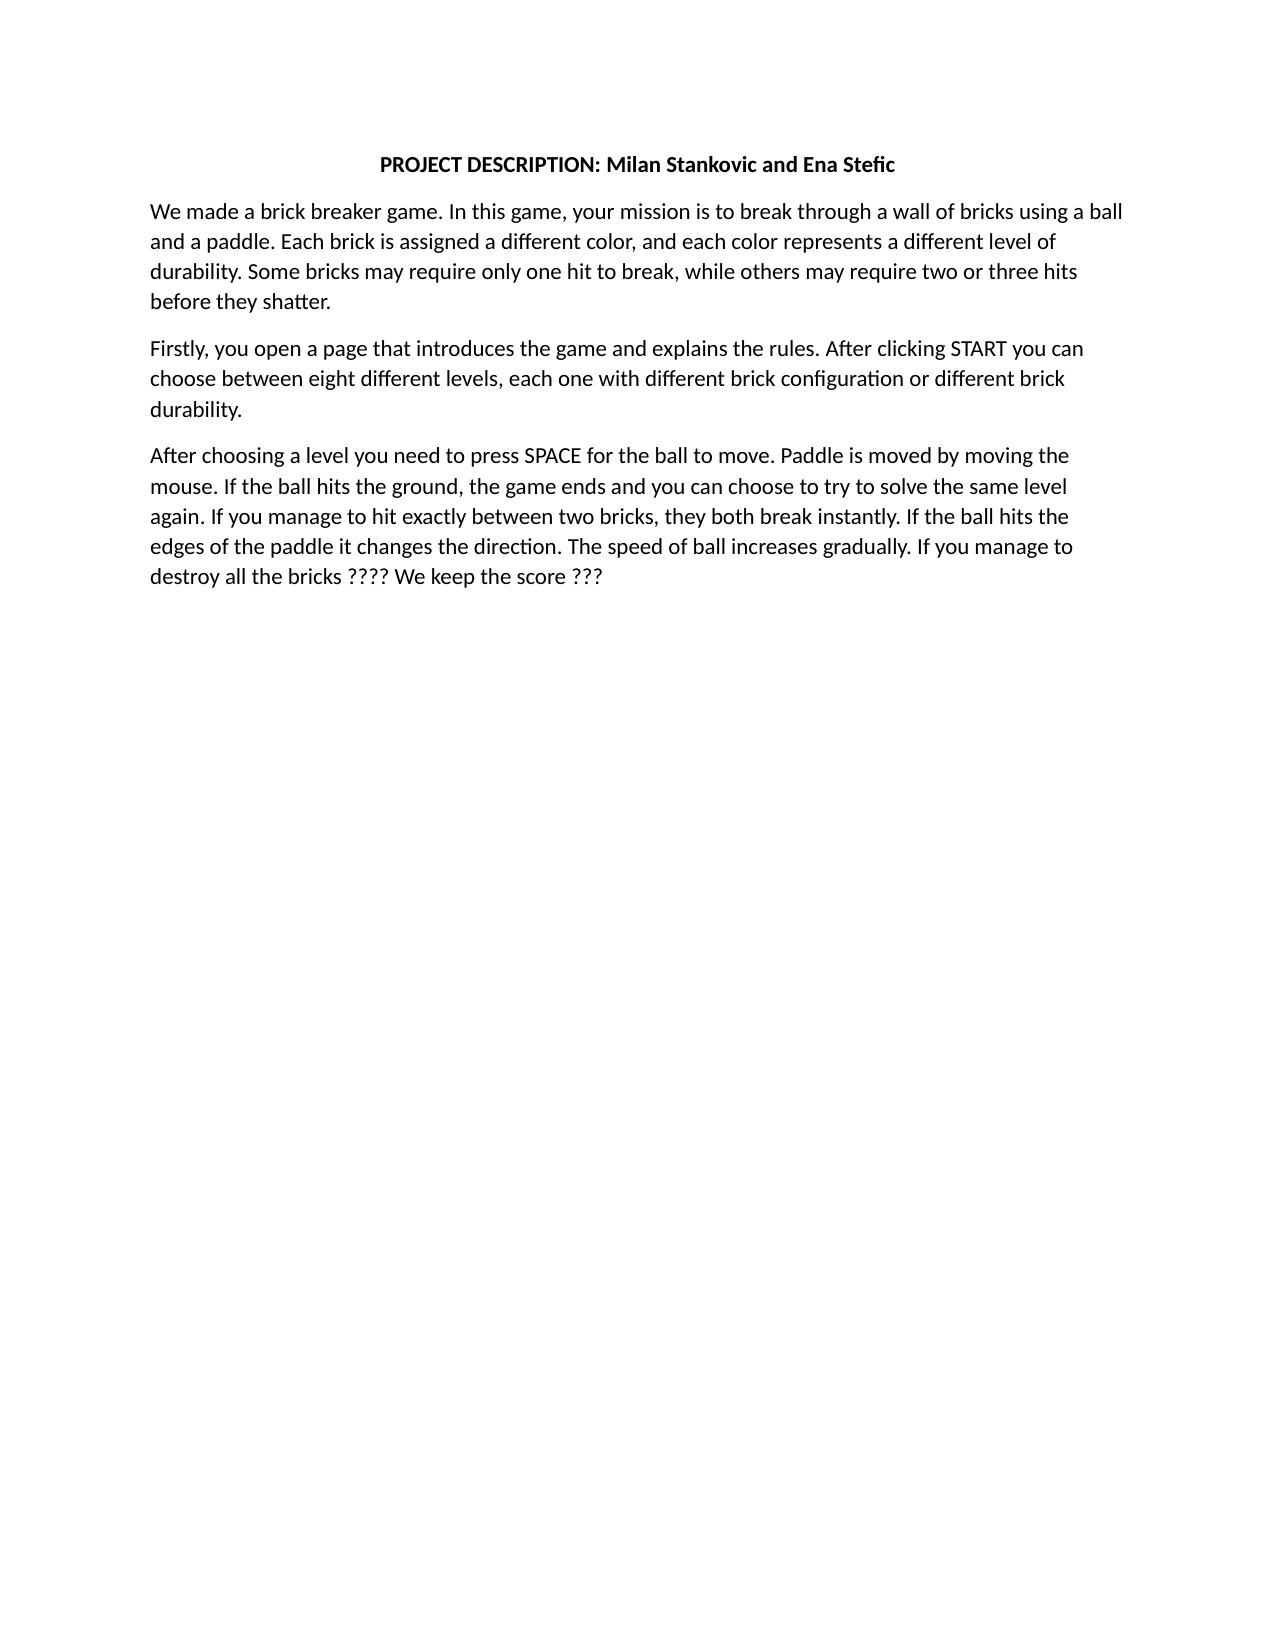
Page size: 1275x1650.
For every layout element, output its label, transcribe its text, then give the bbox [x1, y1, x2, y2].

text Firstly, you open a page that introduces the game and explains the rules. After clicking START you can choose between eight different levels, each one with different brick configuration or different brick durability. [150, 334, 1125, 423]
text After choosing a level you need to press SPACE for the ball to move. Paddle is moved by moving the mouse. If the ball hits the ground, the game ends and you can choose to try to solve the same level again. If you manage to hit exactly between two bricks, they both break instantly. If the ball hits the edges of the paddle it changes the direction. The speed of ball increases gradually. If you manage to destroy all the bricks ???? We keep the score ??? [150, 442, 1125, 591]
text We made a brick breaker game. In this game, your mission is to break through a wall of bricks using a ball and a paddle. Each brick is assigned a different color, and each color represents a different level of durability. Some bricks may require only one hit to break, while others may require two or three hits before they shatter. [150, 197, 1125, 316]
text PROJECT DESCRIPTION: Milan Stankovic and Ena Stefic [150, 150, 1125, 178]
